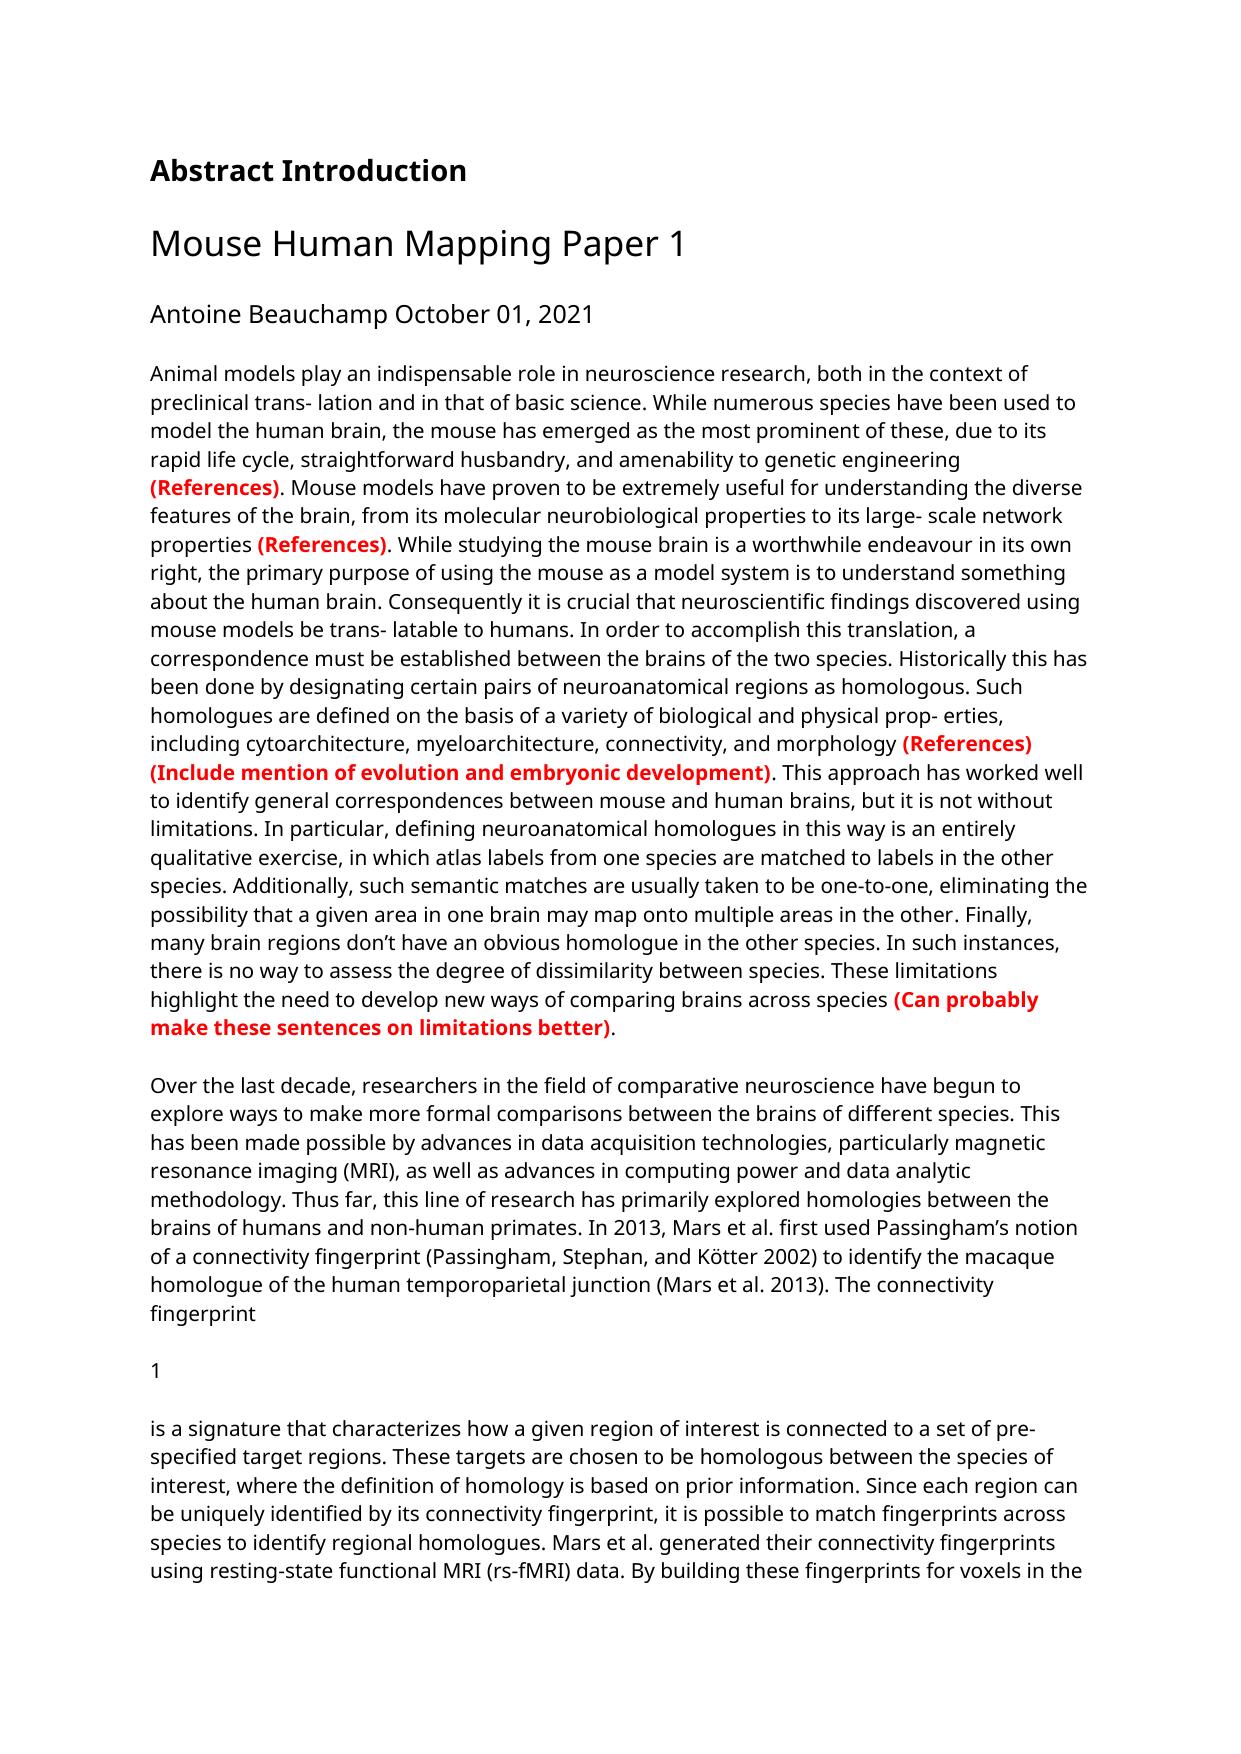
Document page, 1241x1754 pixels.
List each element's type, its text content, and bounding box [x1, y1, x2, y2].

text 1 [150, 1356, 1090, 1385]
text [150, 1414, 1090, 1584]
text Mouse Human Mapping Paper 1 [150, 219, 1090, 267]
text Over the last decade, researchers in the field of comparative neuroscience have begun to explore ways to make more formal comparisons between the brains of different species. This has been made possible by advances in data acquisition technologies, particularly magnetic resonance imaging (MRI), as well as advances in computing power and data analytic methodology. Thus far, this line of research has primarily explored homologies between the brains of humans and non-human primates. In 2013, Mars et al. first used Passingham’s notion of a connectivity fingerprint (Passingham, Stephan, and Kötter 2002) to identify the macaque homologue of the human temporoparietal junction (Mars et al. 2013). The connectivity fingerprint [150, 1071, 1090, 1327]
text Animal models play an indispensable role in neuroscience research, both in the context of preclinical trans- lation and in that of basic science. While numerous species have been used to model the human brain, the mouse has emerged as the most prominent of these, due to its rapid life cycle, straightforward husbandry, and amenability to genetic engineering (References). Mouse models have proven to be extremely useful for understanding the diverse features of the brain, from its molecular neurobiological properties to its large- scale network properties (References). While studying the mouse brain is a worthwhile endeavour in its own right, the primary purpose of using the mouse as a model system is to understand something about the human brain. Consequently it is crucial that neuroscientific findings discovered using mouse models be trans- latable to humans. In order to accomplish this translation, a correspondence must be established between the brains of the two species. Historically this has been done by designating certain pairs of neuroanatomical regions as homologous. Such homologues are defined on the basis of a variety of biological and physical prop- erties, including cytoarchitecture, myeloarchitecture, connectivity, and morphology (References) (Include mention of evolution and embryonic development). This approach has worked well to identify general correspondences between mouse and human brains, but it is not without limitations. In particular, defining neuroanatomical homologues in this way is an entirely qualitative exercise, in which atlas labels from one species are matched to labels in the other species. Additionally, such semantic matches are usually taken to be one-to-one, eliminating the possibility that a given area in one brain may map onto multiple areas in the other. Finally, many brain regions don’t have an obvious homologue in the other species. In such instances, there is no way to assess the degree of dissimilarity between species. These limitations highlight the need to develop new ways of comparing brains across species (Can probably make these sentences on limitations better). [150, 359, 1090, 1042]
text Abstract Introduction [150, 150, 1090, 190]
text Antoine Beauchamp October 01, 2021 [150, 296, 1090, 330]
